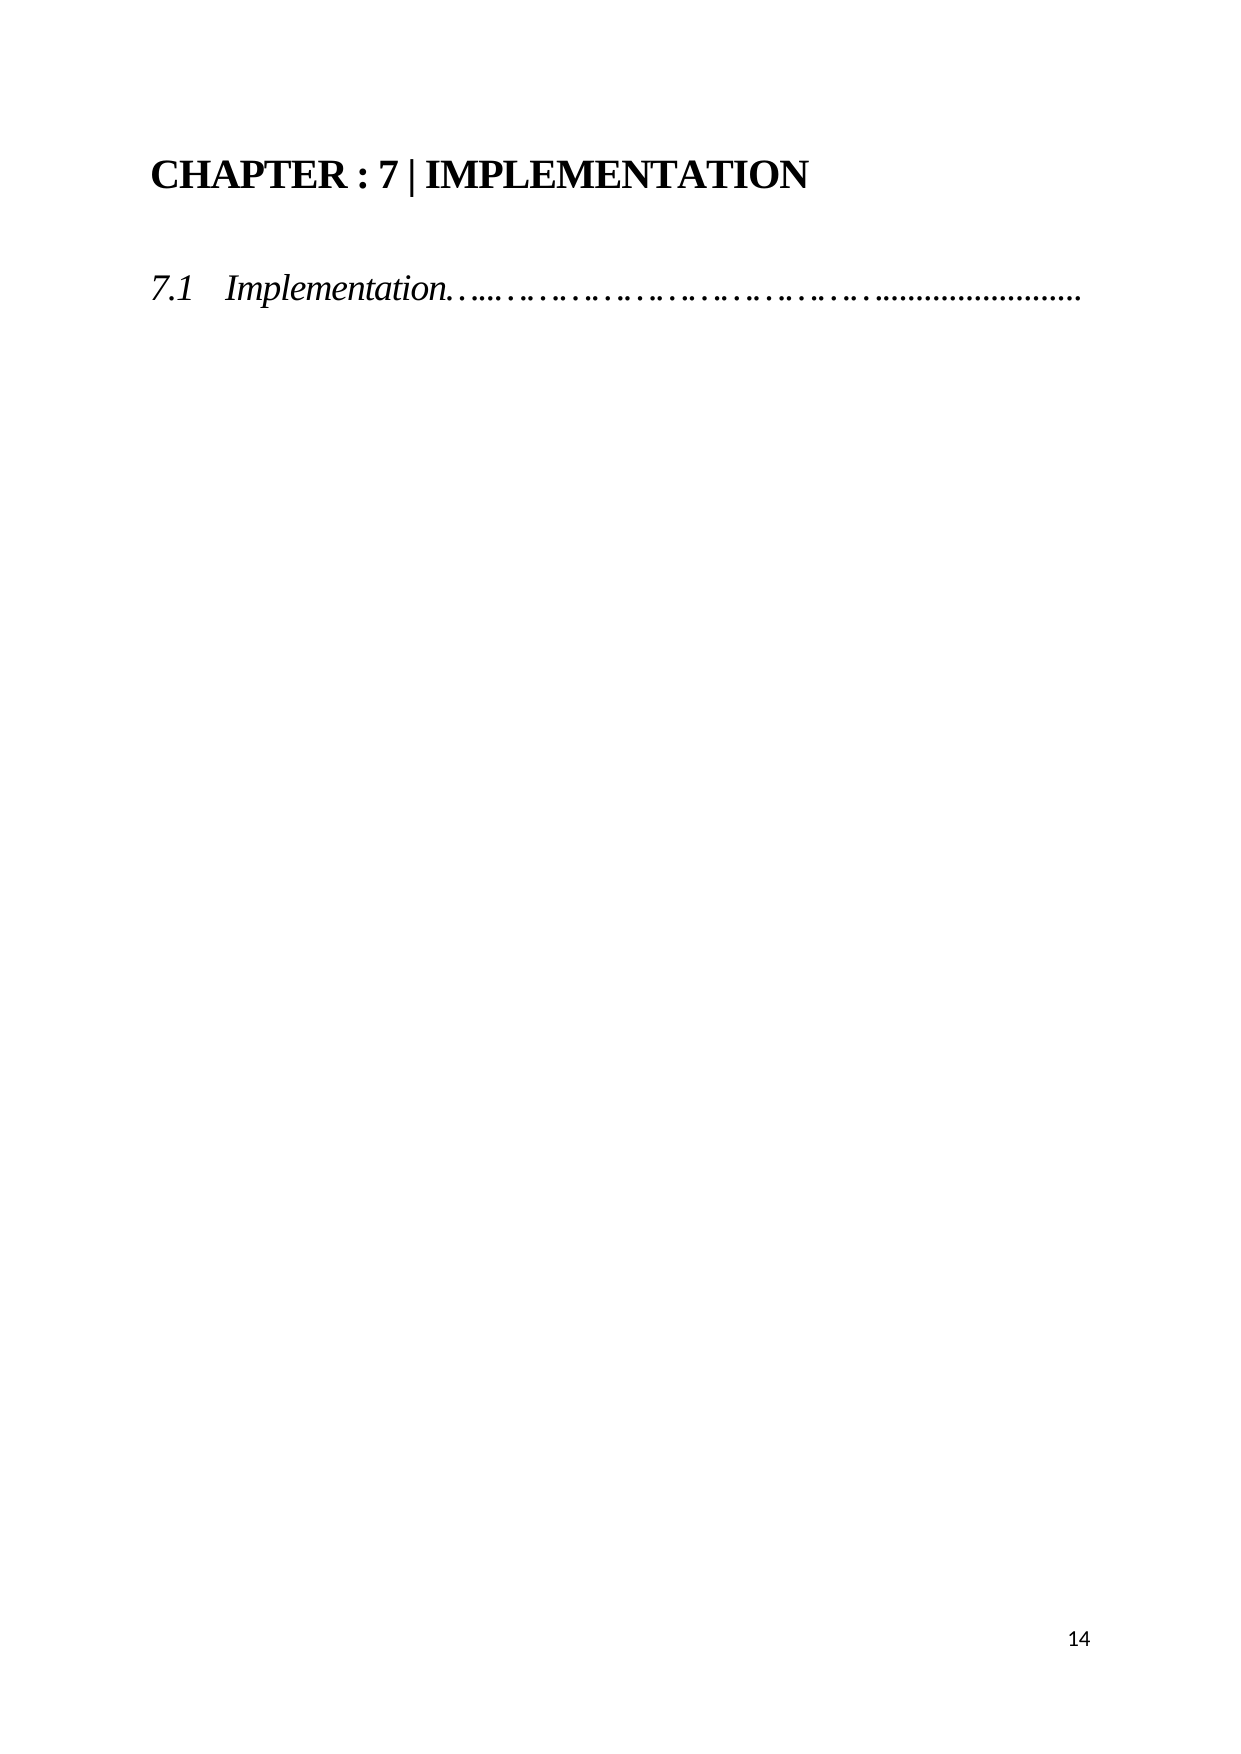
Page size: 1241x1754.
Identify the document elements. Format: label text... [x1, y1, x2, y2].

text CHAPTER : 7 | IMPLEMENTATION [150, 150, 1090, 198]
title 7.1 Implementation…..………………………………........................ [150, 265, 1090, 308]
